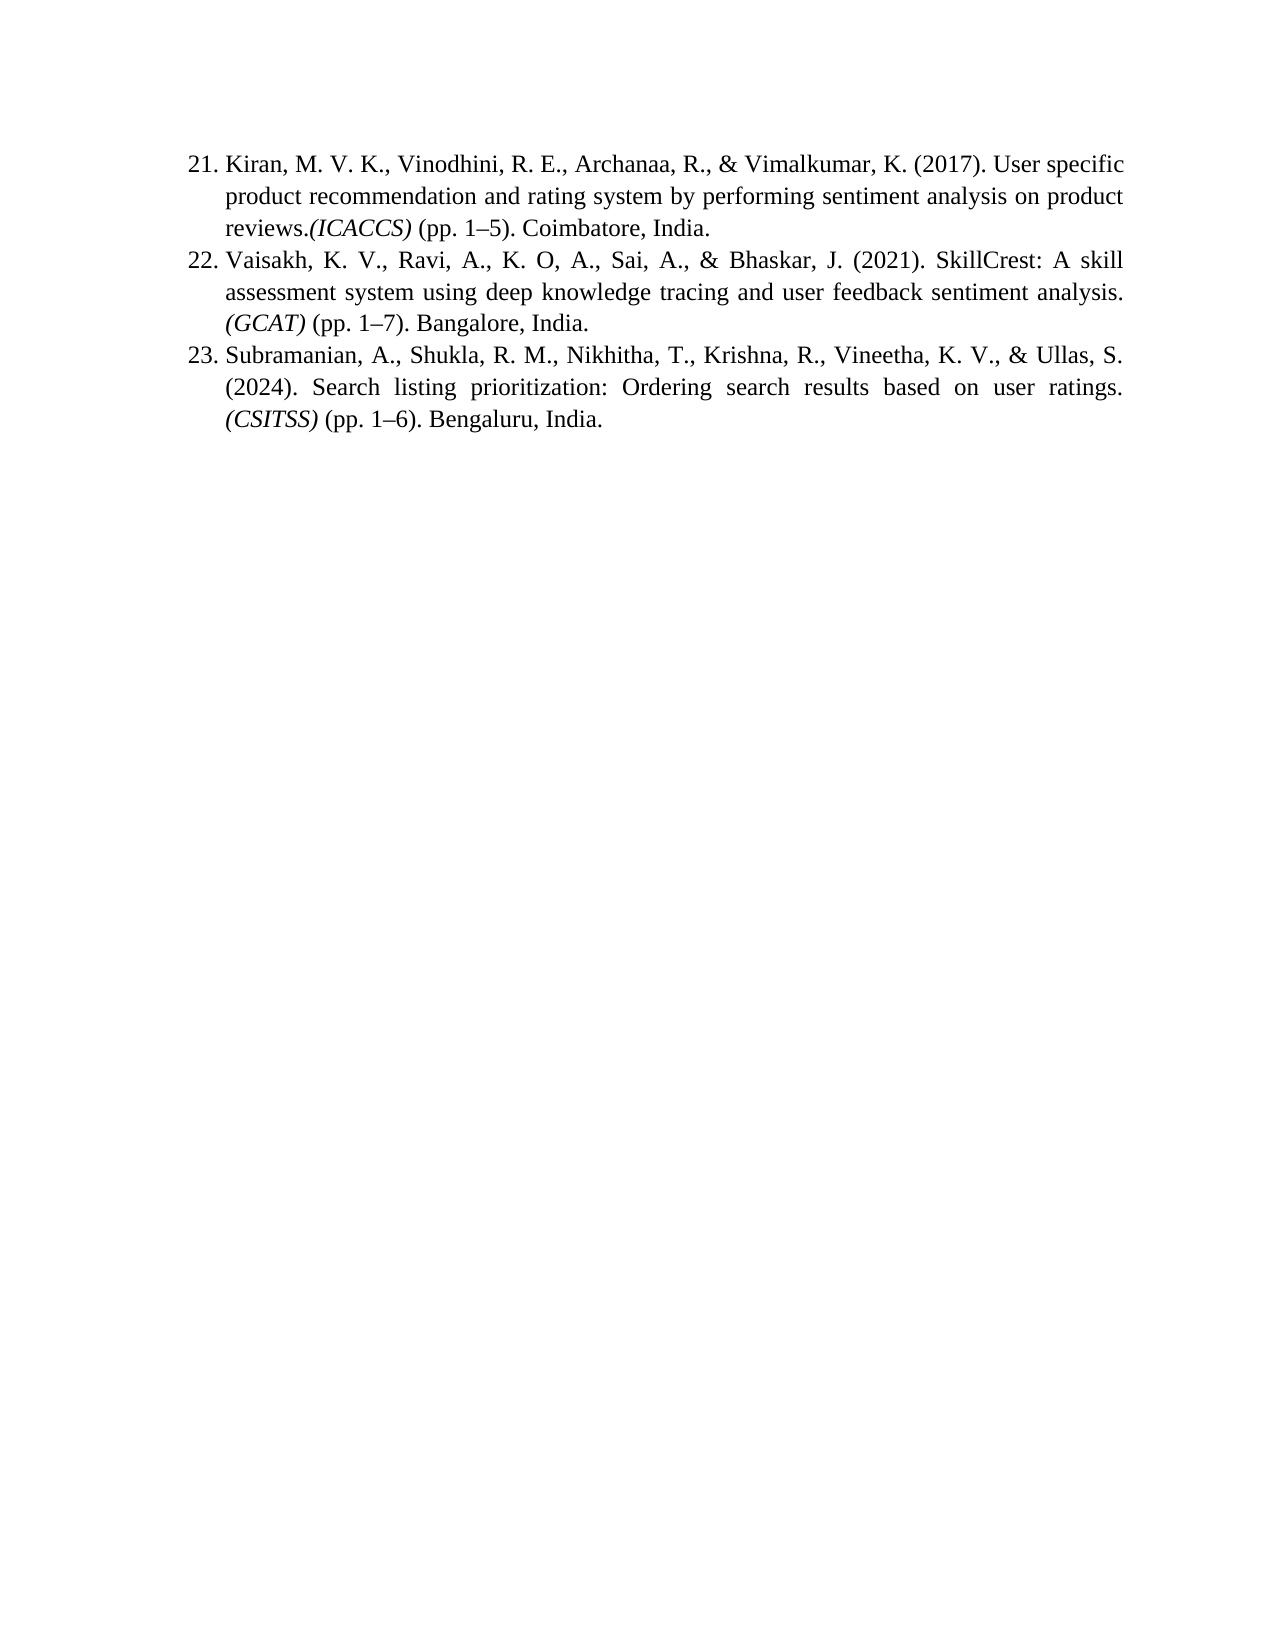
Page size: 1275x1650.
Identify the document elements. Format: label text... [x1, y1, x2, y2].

list Subramanian, A., Shukla, R. M., Nikhitha, T., Krishna, R., Vineetha, K. V., & Ullas, S. (2024). Search listing prioritization: Ordering search results based on user ratings. (CSITSS) (pp. 1–6). Bengaluru, India. [188, 340, 1124, 433]
list Kiran, M. V. K., Vinodhini, R. E., Archanaa, R., & Vimalkumar, K. (2017). User specific product recommendation and rating system by performing sentiment analysis on product reviews.(ICACCS) (pp. 1–5). Coimbatore, India. [188, 149, 1124, 242]
list Vaisakh, K. V., Ravi, A., K. O, A., Sai, A., & Bhaskar, J. (2021). SkillCrest: A skill assessment system using deep knowledge tracing and user feedback sentiment analysis. (GCAT) (pp. 1–7). Bangalore, India. [188, 245, 1124, 337]
